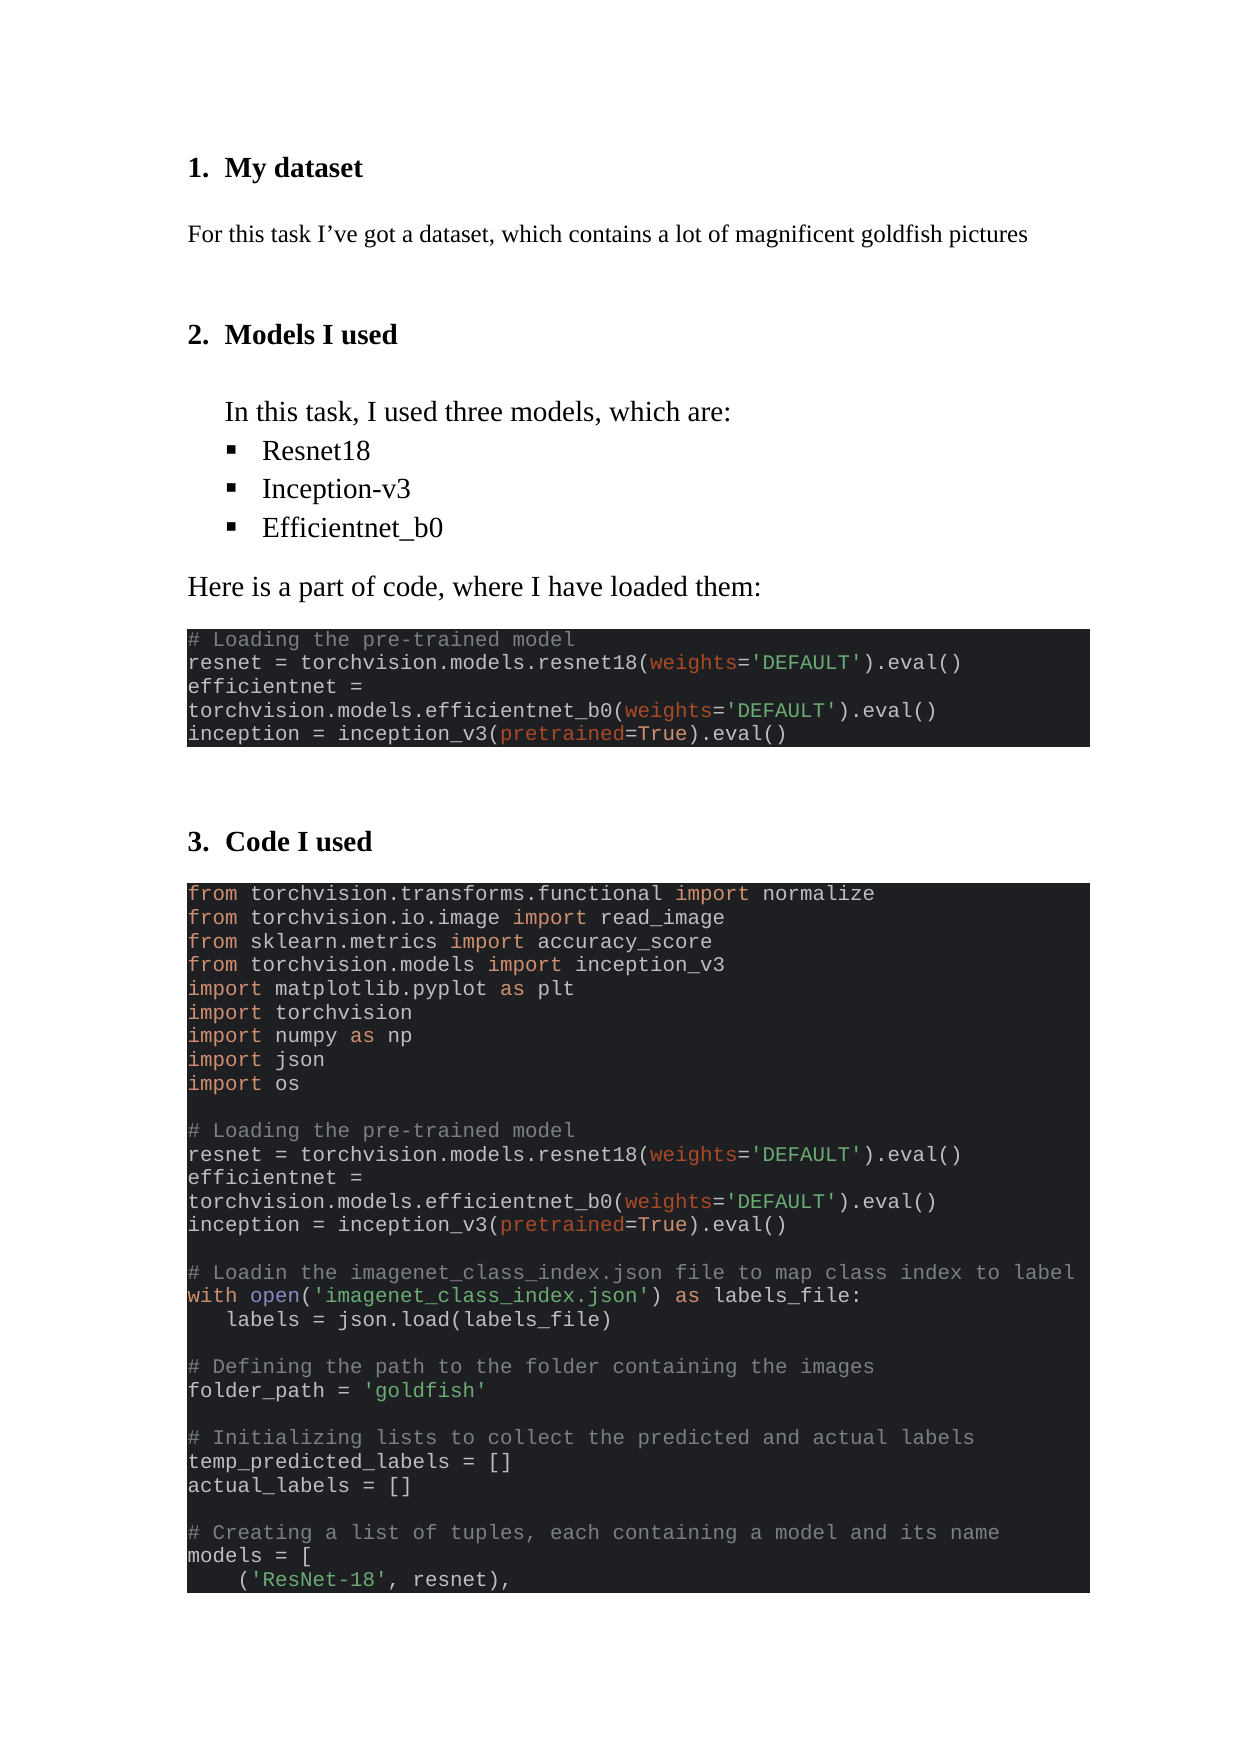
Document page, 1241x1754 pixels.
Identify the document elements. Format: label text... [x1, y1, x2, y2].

text # Loading the pre-trained model resnet = torchvision.models.resnet18(weights='DEFAULT').eval() efficientnet = torchvision.models.efficientnet_b0(weights='DEFAULT').eval() inception = inception_v3(pretrained=True).eval() [187, 629, 1090, 747]
list Inception-v3 [224, 471, 1090, 505]
list My dataset [187, 150, 1090, 183]
list Resnet18 [224, 433, 1090, 466]
list Models I used [187, 317, 1090, 351]
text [187, 883, 1090, 1593]
text Here is a part of code, where I have loaded them: [150, 569, 1090, 603]
list In this task, I used three models, which are: [224, 394, 1090, 428]
list Efficientnet_b0 [224, 510, 1090, 543]
list Code I used [187, 824, 1090, 858]
list For this task I’ve got a dataset, which contains a lot of magnificent goldfish pictures [187, 219, 1090, 247]
